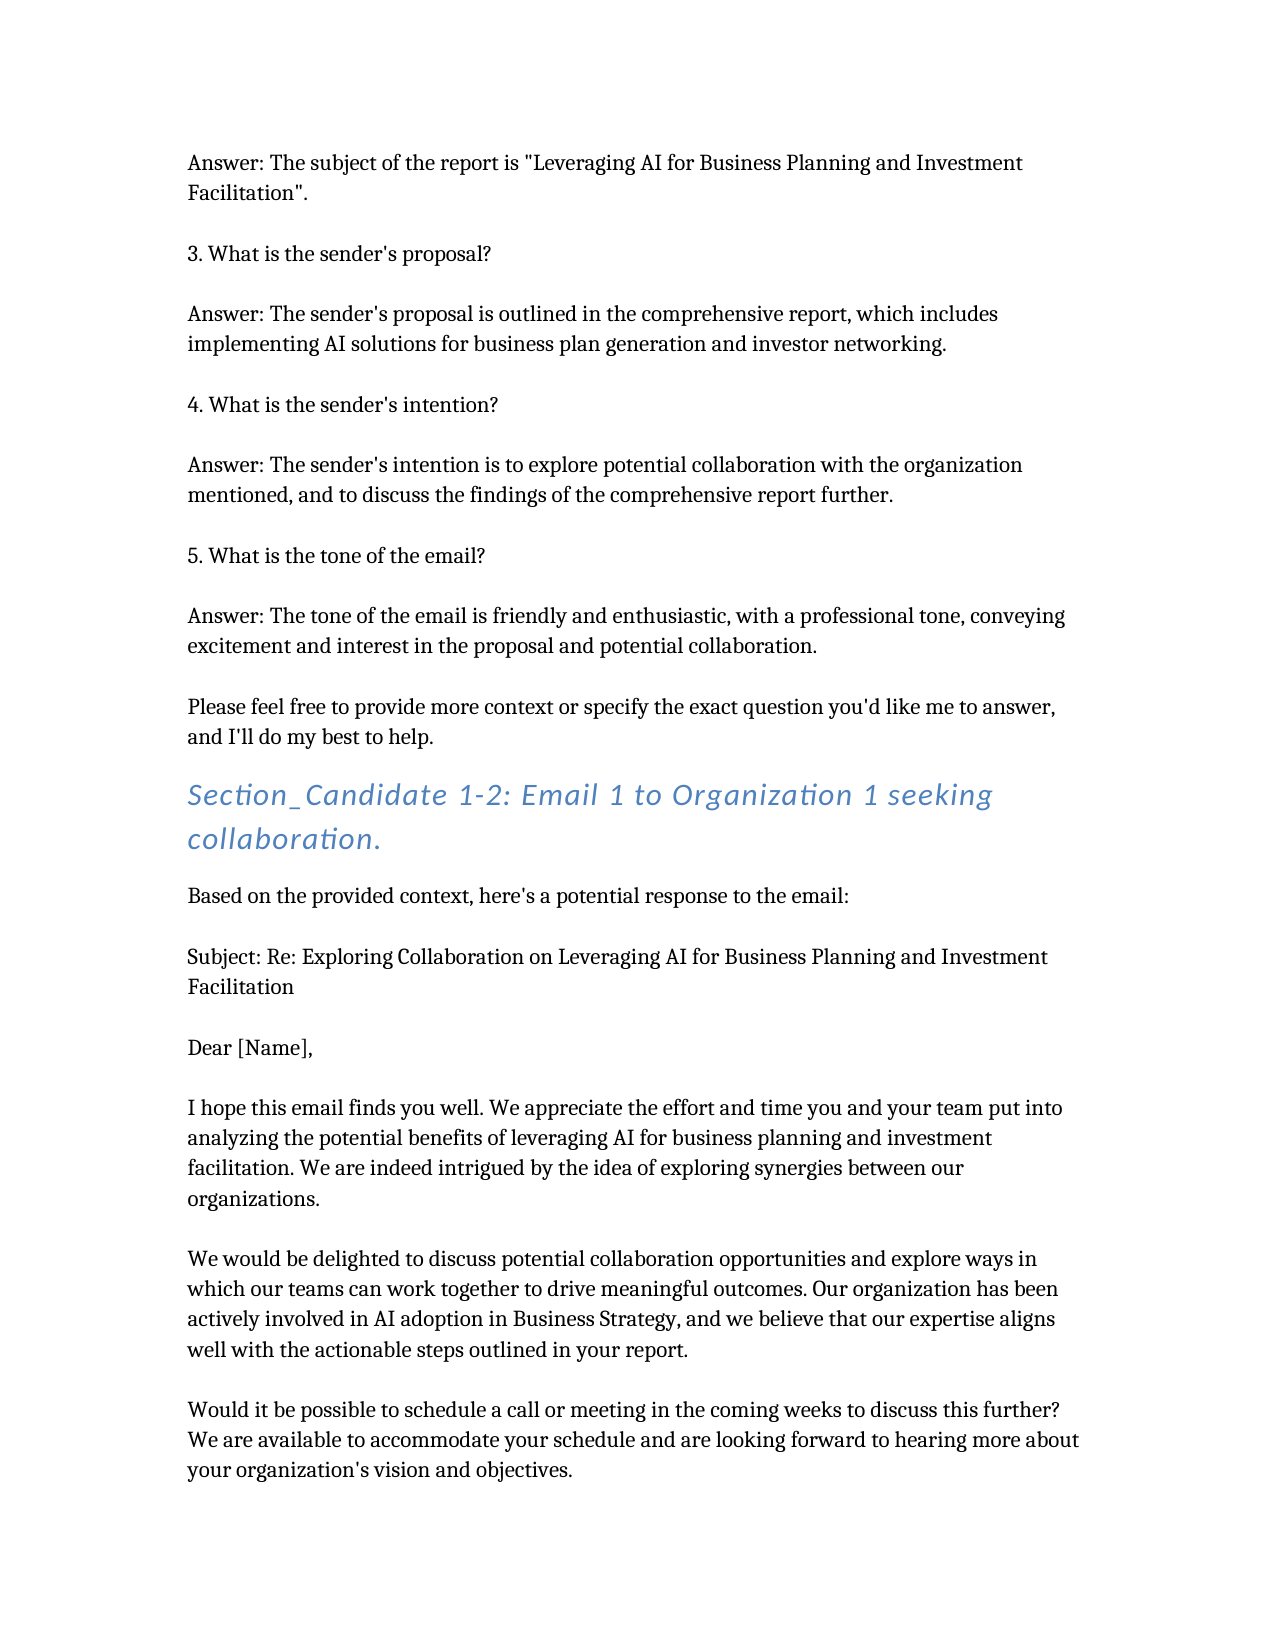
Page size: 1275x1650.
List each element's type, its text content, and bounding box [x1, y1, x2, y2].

subtitle Section_Candidate 1-2: Email 1 to Organization 1 seeking collaboration. [187, 775, 1087, 857]
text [187, 883, 1087, 1484]
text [187, 150, 1087, 750]
